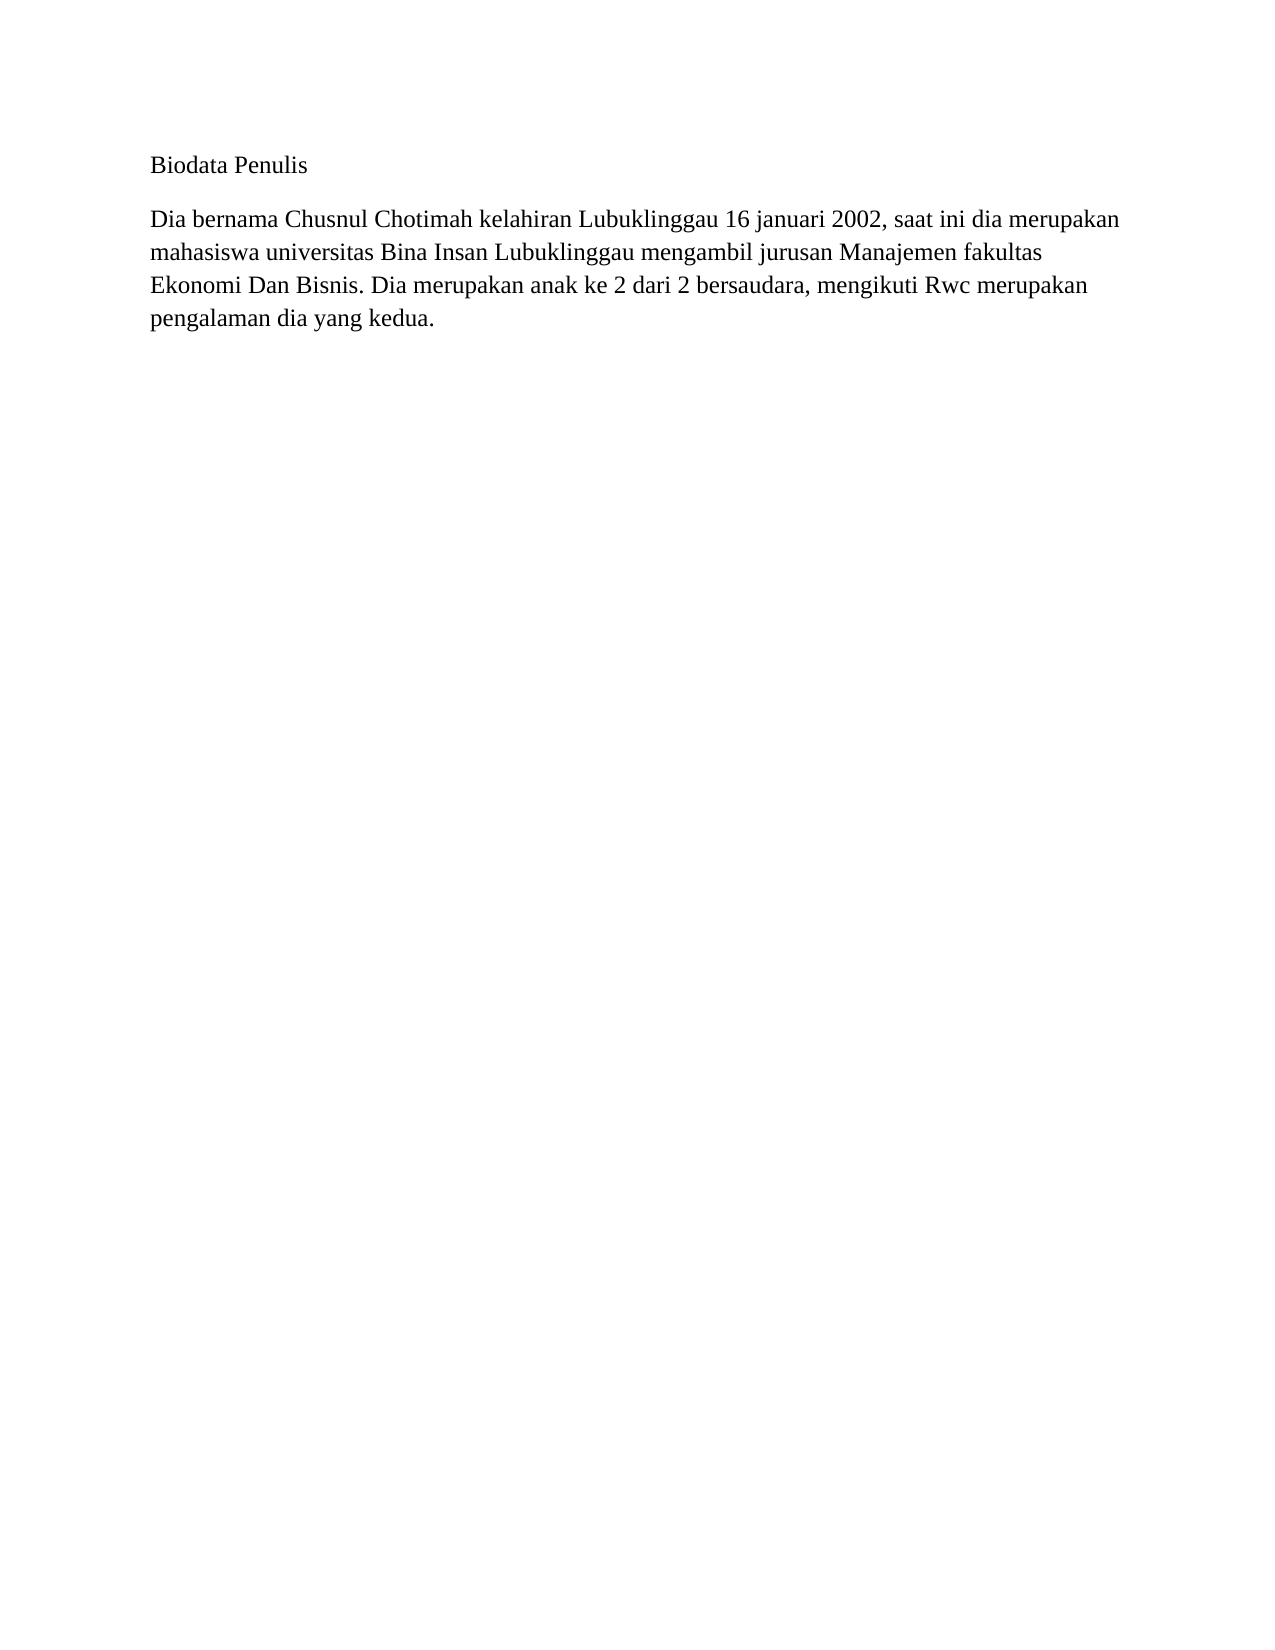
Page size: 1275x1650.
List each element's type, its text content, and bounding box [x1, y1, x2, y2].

text Dia bernama Chusnul Chotimah kelahiran Lubuklinggau 16 januari 2002, saat ini dia merupakan mahasiswa universitas Bina Insan Lubuklinggau mengambil jurusan Manajemen fakultas Ekonomi Dan Bisnis. Dia merupakan anak ke 2 dari 2 bersaudara, mengikuti Rwc merupakan pengalaman dia yang kedua. [150, 204, 1125, 332]
text Biodata Penulis [150, 150, 1125, 179]
